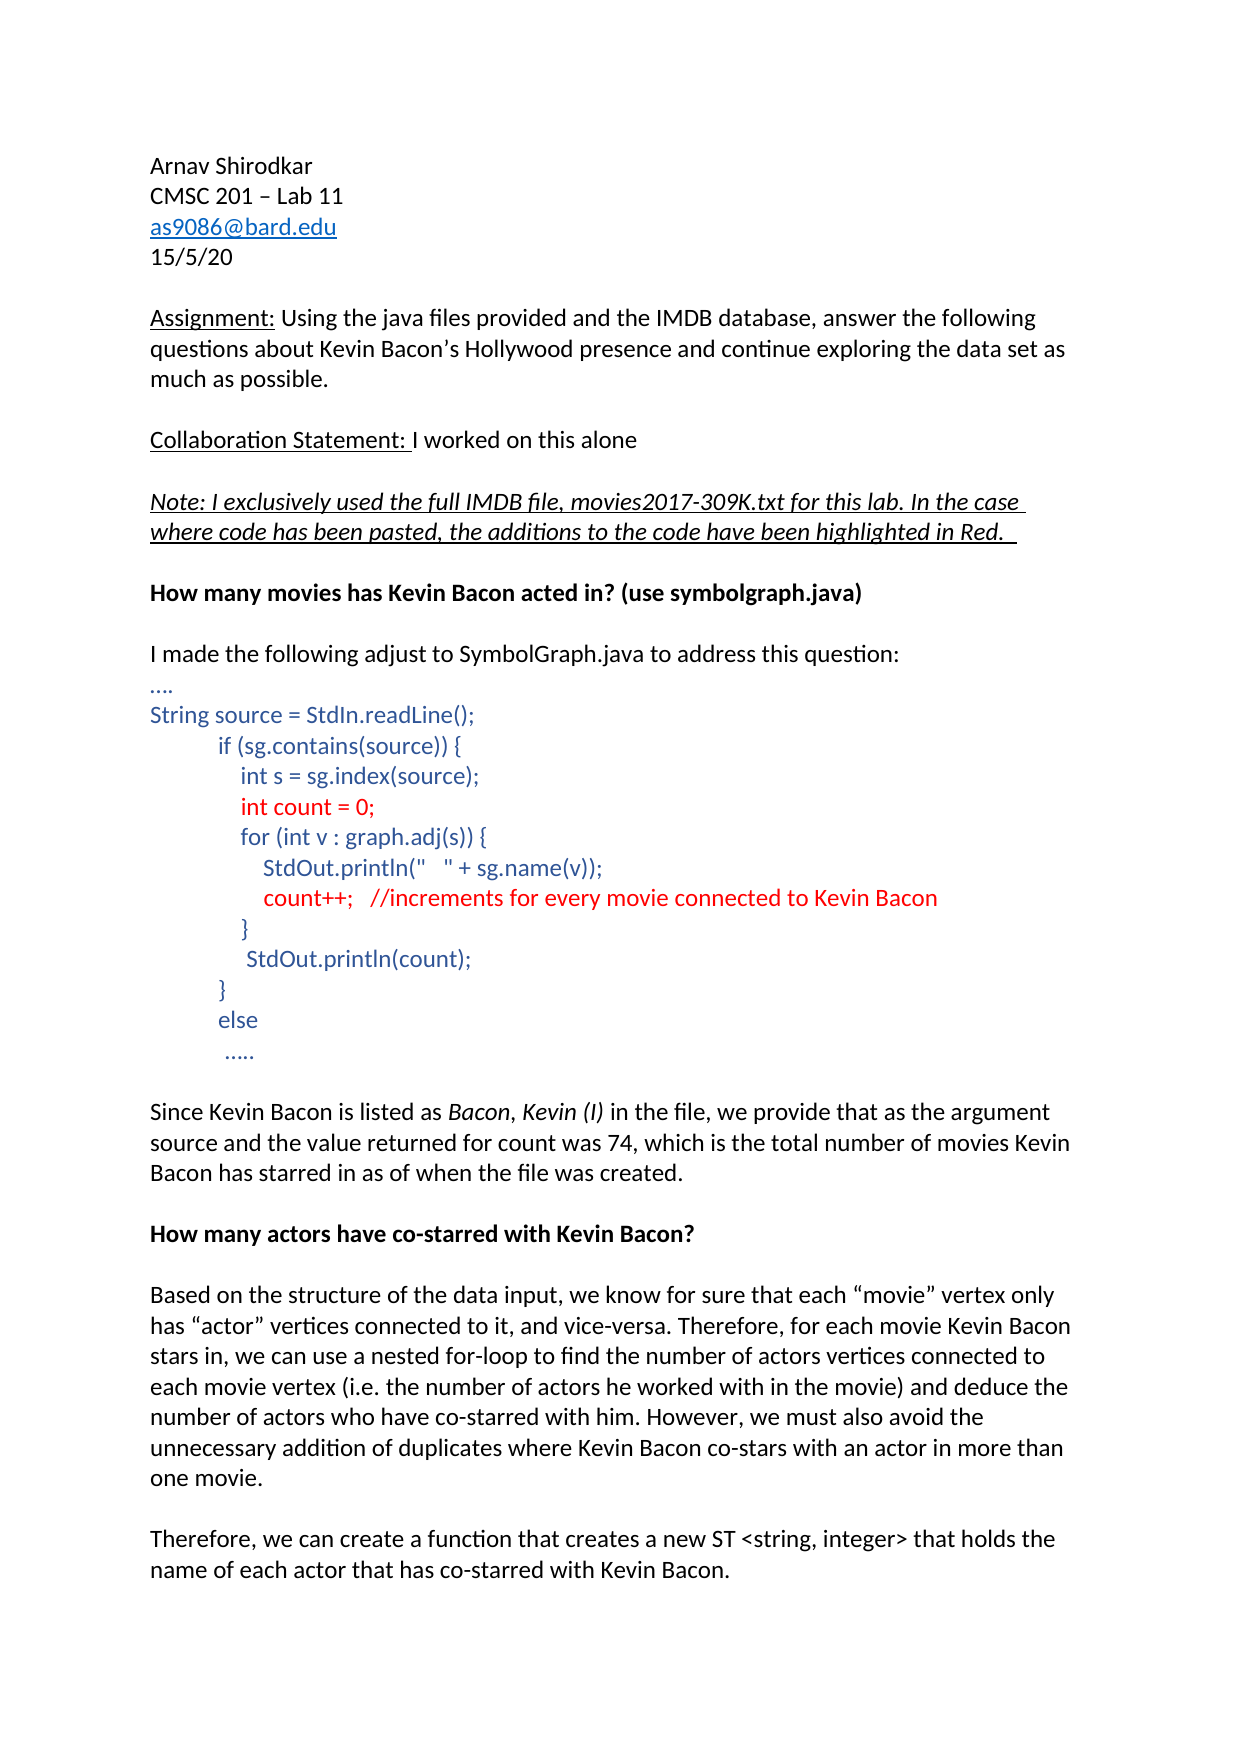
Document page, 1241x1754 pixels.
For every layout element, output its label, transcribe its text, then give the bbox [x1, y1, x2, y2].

text Assignment: Using the java files provided and the IMDB database, answer the following questions about Kevin Bacon’s Hollywood presence and continue exploring the data set as much as possible. [150, 303, 1090, 394]
text StdOut.println(count); [150, 943, 1090, 974]
text Collaboration Statement: I worked on this alone [150, 425, 1090, 455]
text I made the following adjust to SymbolGraph.java to address this question: [150, 638, 1090, 669]
text Since Kevin Bacon is listed as Bacon, Kevin (I) in the file, we provide that as the argument source and the value returned for count was 74, which is the total number of movies Kevin Bacon has starred in as of when the file was created. [150, 1096, 1090, 1188]
text } [150, 974, 1090, 1004]
text int count = 0; [150, 791, 1090, 821]
text 15/5/20 [150, 242, 1090, 272]
text StdOut.println(" " + sg.name(v)); [150, 852, 1090, 882]
text as9086@bard.edu [150, 211, 1090, 242]
text CMSC 201 – Lab 11 [150, 181, 1090, 211]
text else [150, 1004, 1090, 1035]
text Therefore, we can create a function that creates a new ST <string, integer> that holds the name of each actor that has co-starred with Kevin Bacon. [150, 1523, 1090, 1584]
text Based on the structure of the data input, we know for sure that each “movie” vertex only has “actor” vertices connected to it, and vice-versa. Therefore, for each movie Kevin Bacon stars in, we can use a nested for-loop to find the number of actors vertices connected to each movie vertex (i.e. the number of actors he worked with in the movie) and deduce the number of actors who have co-starred with him. However, we must also avoid the unnecessary addition of duplicates where Kevin Bacon co-stars with an actor in more than one movie. [150, 1279, 1090, 1493]
text How many movies has Kevin Bacon acted in? (use symbolgraph.java) [150, 577, 1090, 608]
text Note: I exclusively used the full IMDB file, movies2017-309K.txt for this lab. In the case where code has been pasted, the additions to the code have been highlighted in Red. [150, 486, 1090, 547]
text String source = StdIn.readLine(); [150, 699, 1090, 730]
text } [150, 913, 1090, 943]
text ….. [150, 1035, 1090, 1066]
text count++; //increments for every movie connected to Kevin Bacon [150, 882, 1090, 913]
text if (sg.contains(source)) { [150, 730, 1090, 760]
text for (int v : graph.adj(s)) { [150, 821, 1090, 852]
text Arnav Shirodkar [150, 150, 1090, 181]
text …. [150, 669, 1090, 699]
text int s = sg.index(source); [150, 760, 1090, 791]
text How many actors have co-starred with Kevin Bacon? [150, 1218, 1090, 1249]
